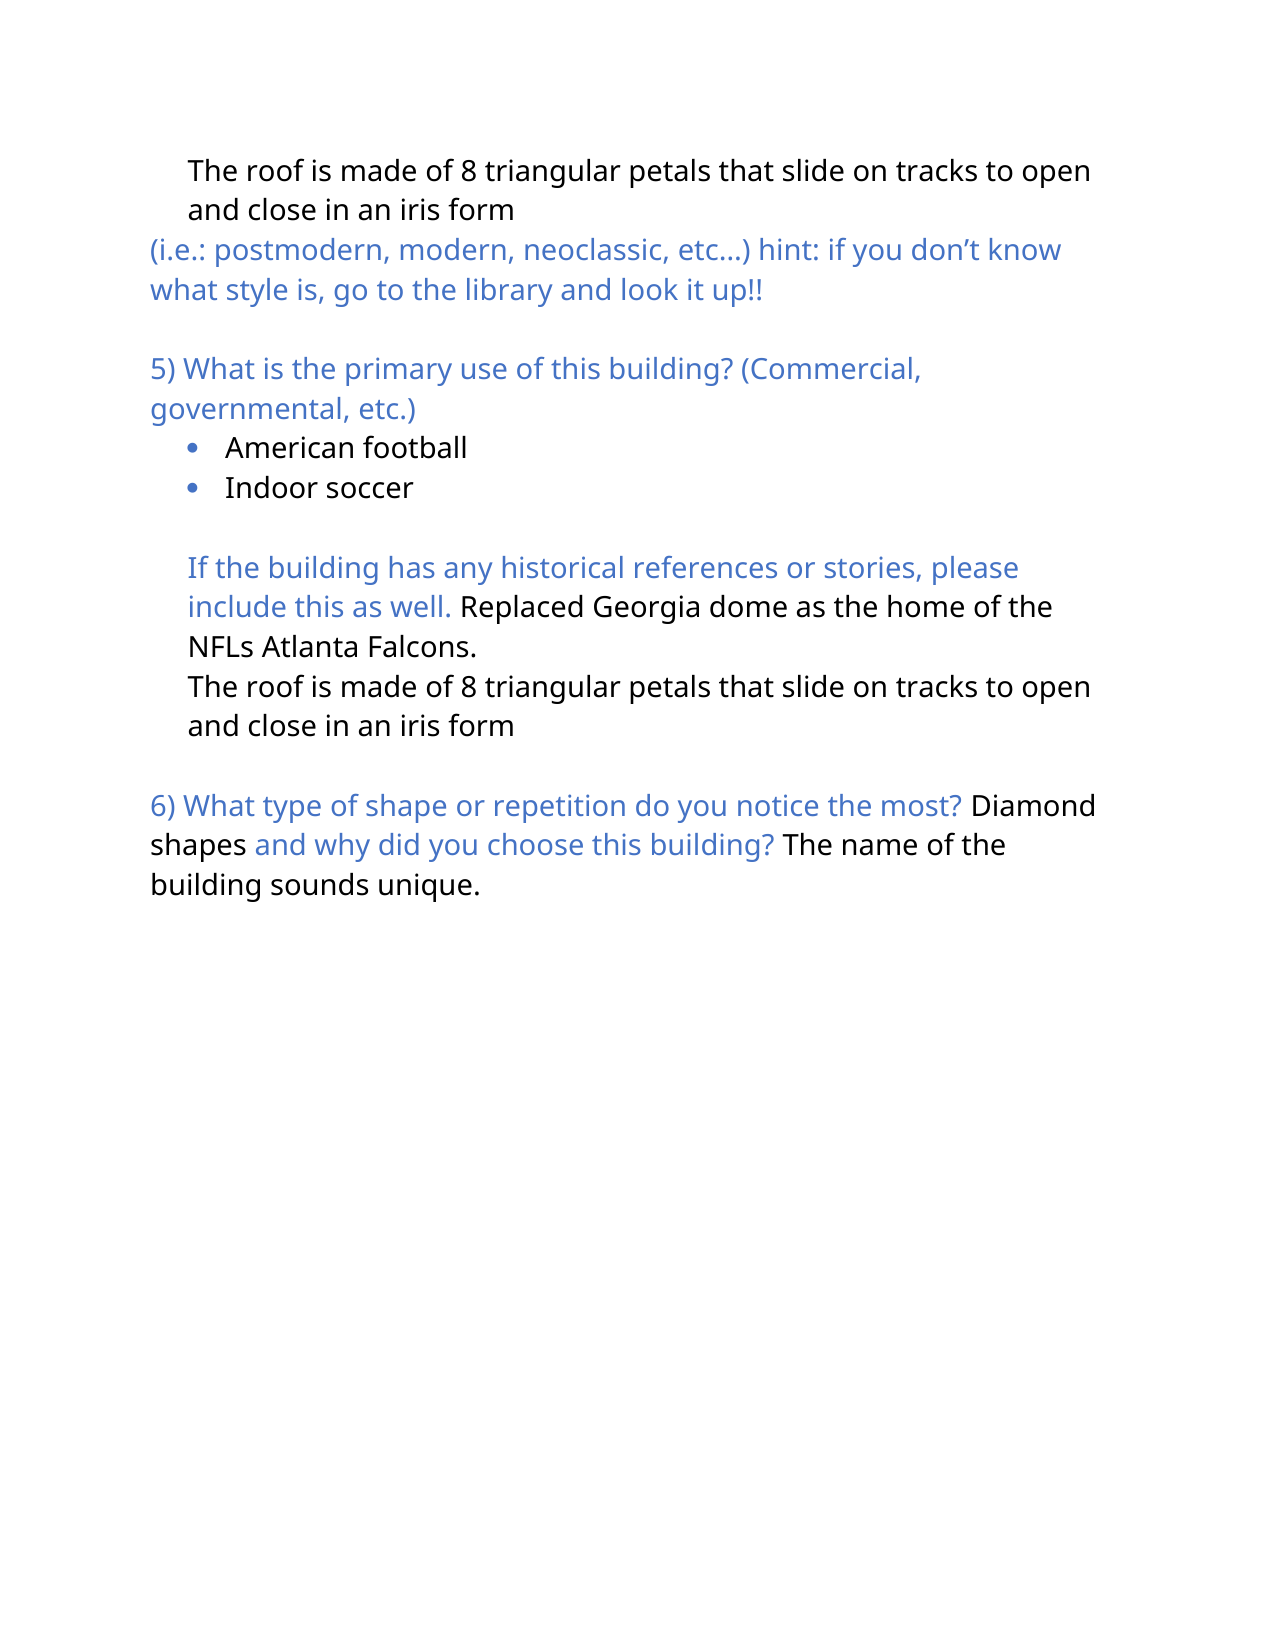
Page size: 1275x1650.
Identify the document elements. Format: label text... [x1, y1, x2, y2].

text 6) What type of shape or repetition do you notice the most? Diamond shapes and why did you choose this building? The name of the building sounds unique. [150, 785, 1125, 904]
text (i.e.: postmodern, modern, neoclassic, etc…) hint: if you don’t know what style is, go to the library and look it up!! [150, 229, 1125, 309]
list American football [187, 428, 1125, 467]
text If the building has any historical references or stories, please include this as well. Replaced Georgia dome as the home of the NFLs Atlanta Falcons. [187, 547, 1125, 666]
text The roof is made of 8 triangular petals that slide on tracks to open and close in an iris form [187, 666, 1125, 745]
list Indoor soccer [187, 467, 1125, 507]
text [187, 150, 1125, 229]
text 5) What is the primary use of this building? (Commercial, governmental, etc.) [150, 348, 1125, 428]
